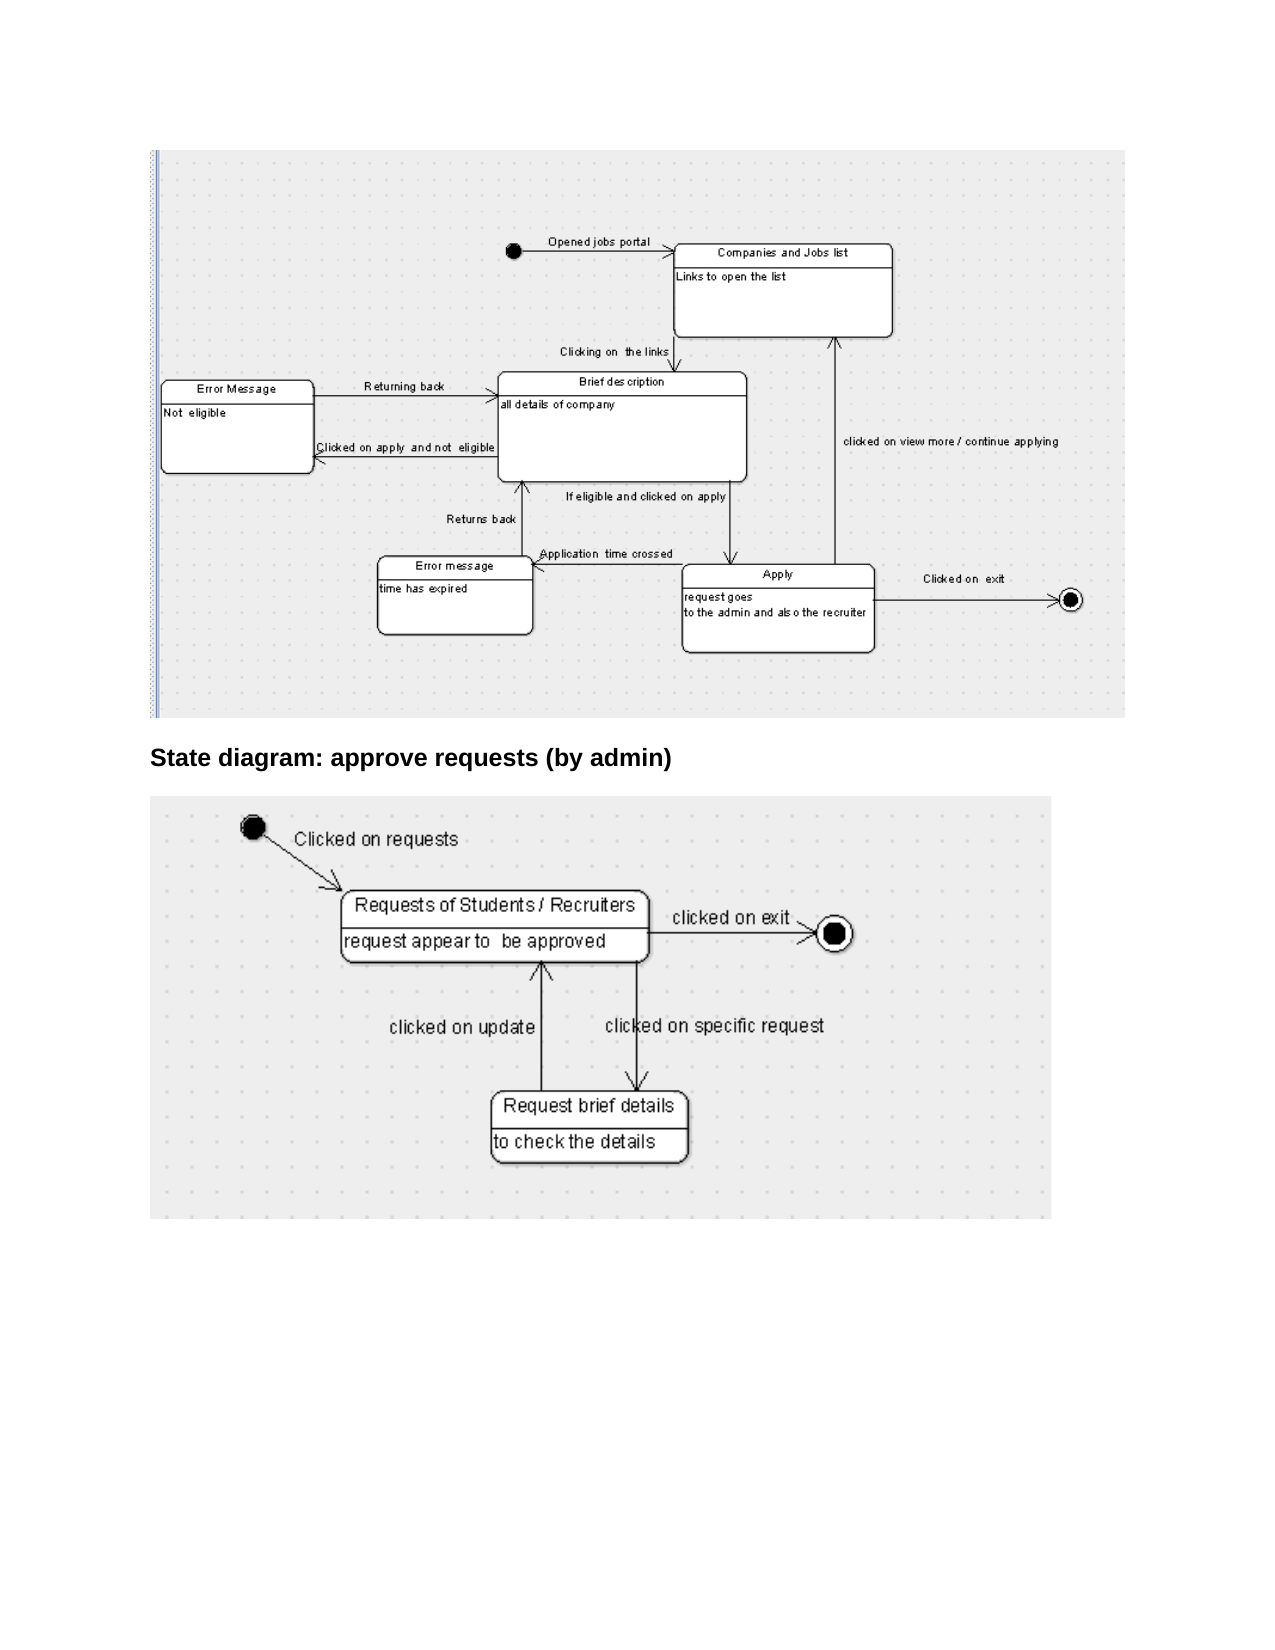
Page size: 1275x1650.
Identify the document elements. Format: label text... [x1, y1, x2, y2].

picture [150, 796, 1052, 1219]
text State diagram: approve requests (by admin) [150, 743, 1125, 772]
picture [150, 150, 1125, 718]
